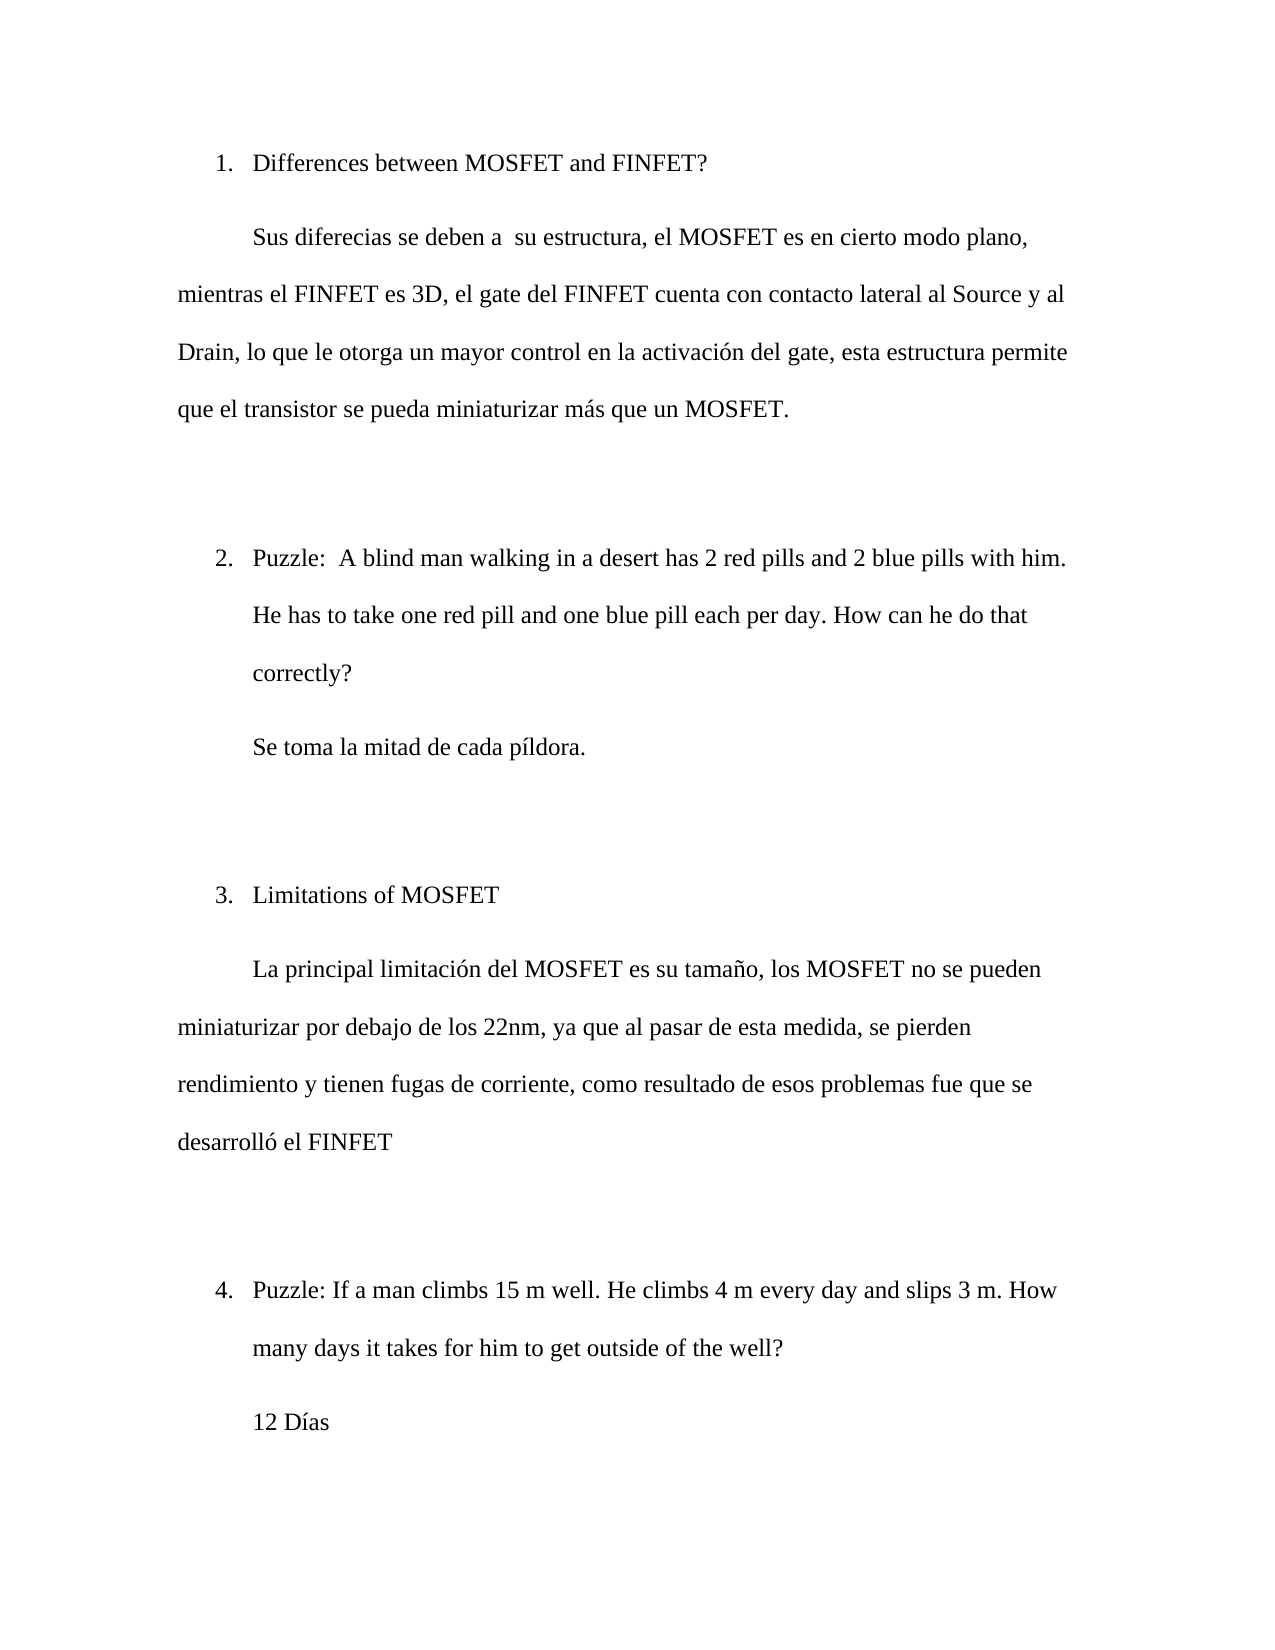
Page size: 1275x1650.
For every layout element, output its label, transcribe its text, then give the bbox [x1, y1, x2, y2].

list Limitations of MOSFET [215, 880, 1098, 909]
text Sus diferecias se deben a su estructura, el MOSFET es en cierto modo plano, mientras el FINFET es 3D, el gate del FINFET cuenta con contacto lateral al Source y al Drain, lo que le otorga un mayor control en la activación del gate, esta estructura permite que el transistor se pueda miniaturizar más que un MOSFET. [177, 222, 1098, 423]
list Puzzle: A blind man walking in a desert has 2 red pills and 2 blue pills with him. He has to take one red pill and one blue pill each per day. How can he do that correctly? [215, 543, 1098, 686]
text Se toma la mitad de cada píldora. [177, 732, 1098, 761]
list Differences between MOSFET and FINFET? [215, 148, 1098, 176]
text La principal limitación del MOSFET es su tamaño, los MOSFET no se pueden miniaturizar por debajo de los 22nm, ya que al pasar de esta medida, se pierden rendimiento y tienen fugas de corriente, como resultado de esos problemas fue que se desarrolló el FINFET [177, 954, 1098, 1156]
text 12 Días [177, 1407, 1098, 1436]
list Puzzle: If a man climbs 15 m well. He climbs 4 m every day and slips 3 m. How many days it takes for him to get outside of the well? [215, 1275, 1098, 1361]
